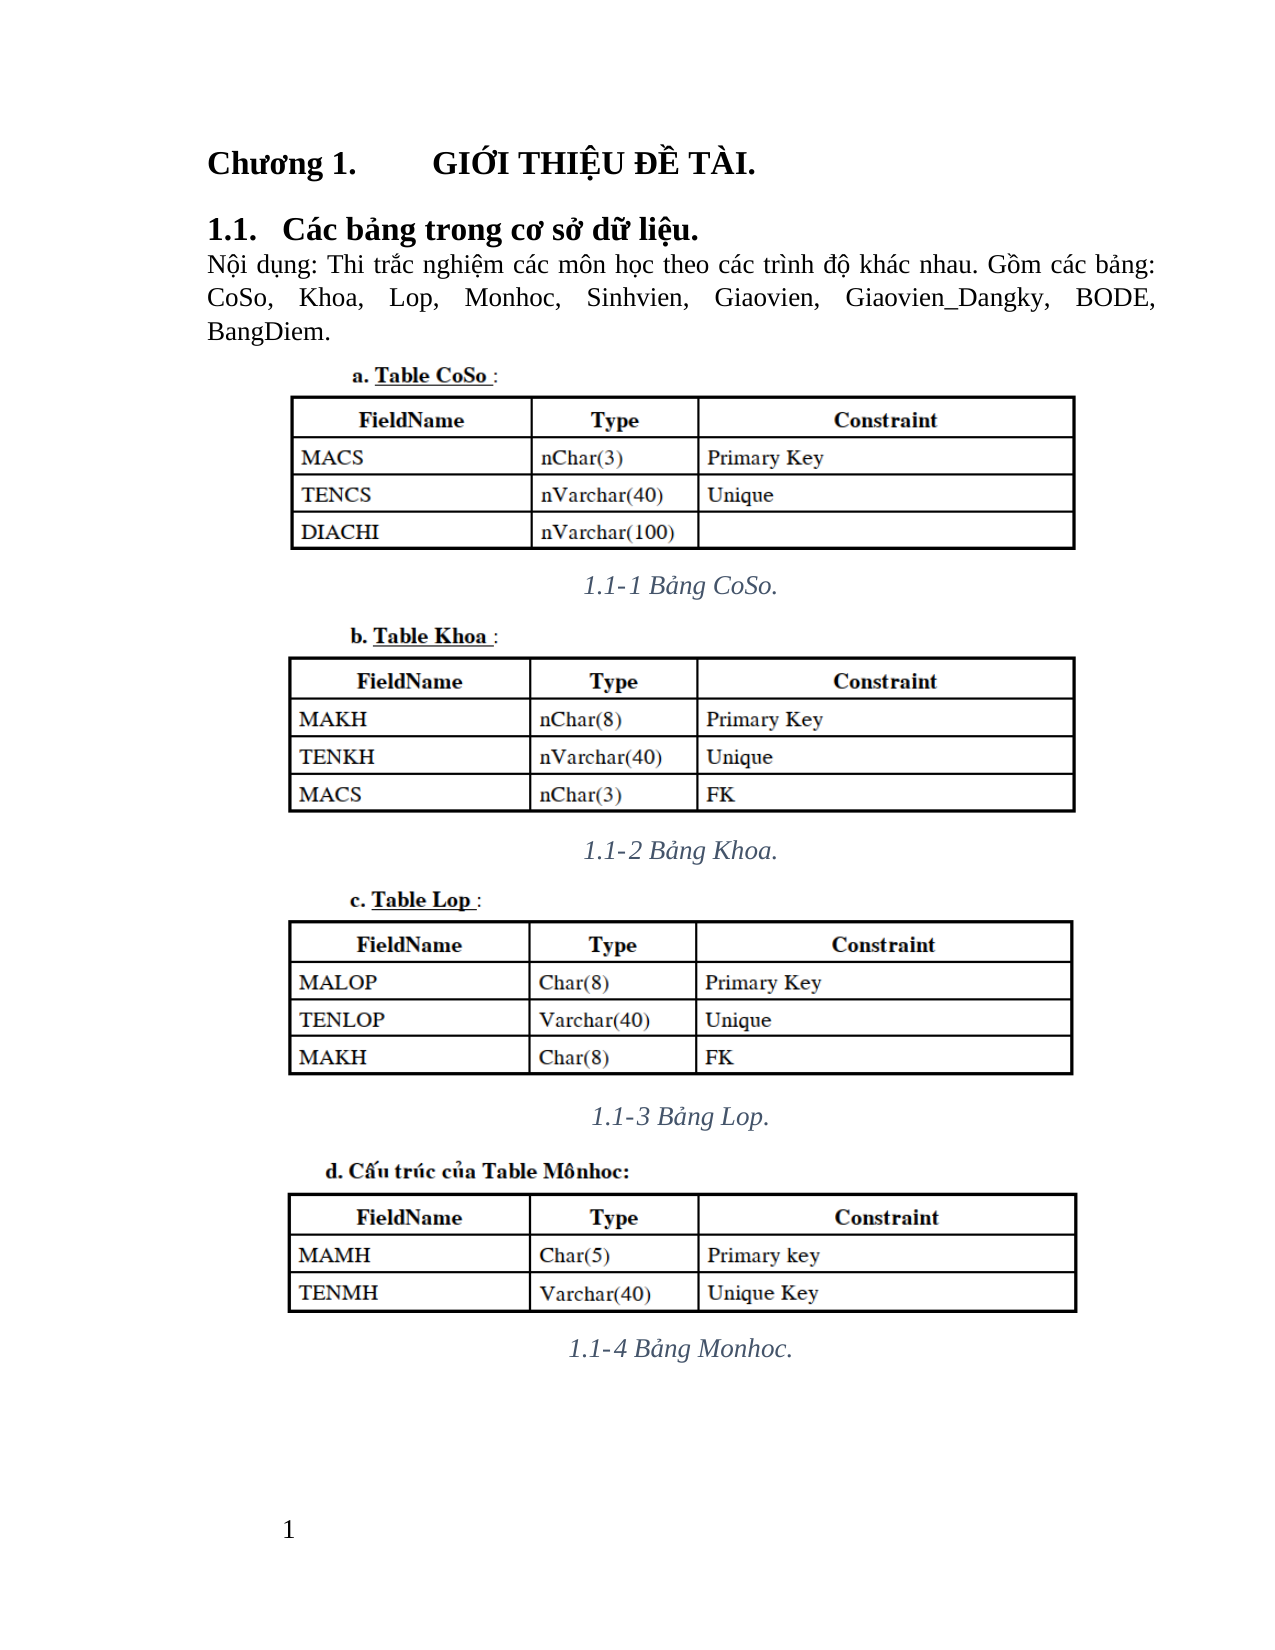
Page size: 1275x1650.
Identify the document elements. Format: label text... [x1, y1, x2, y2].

picture [285, 365, 1079, 550]
picture [285, 621, 1078, 816]
subtitle Các bảng trong cơ sở dữ liệu. [207, 209, 1157, 248]
text Nội dụng: Thi trắc nghiệm các môn học theo các trình độ khác nhau. Gồm các bảng: CoSo, Khoa, Lop, Monhoc, Sinhvien, Giaovien, Giaovien_Dangky, BODE, BangDiem. [207, 248, 1157, 346]
picture [280, 1152, 1083, 1313]
picture [285, 886, 1079, 1082]
subtitle GIỚI THIỆU ĐỀ TÀI. [207, 143, 1157, 181]
